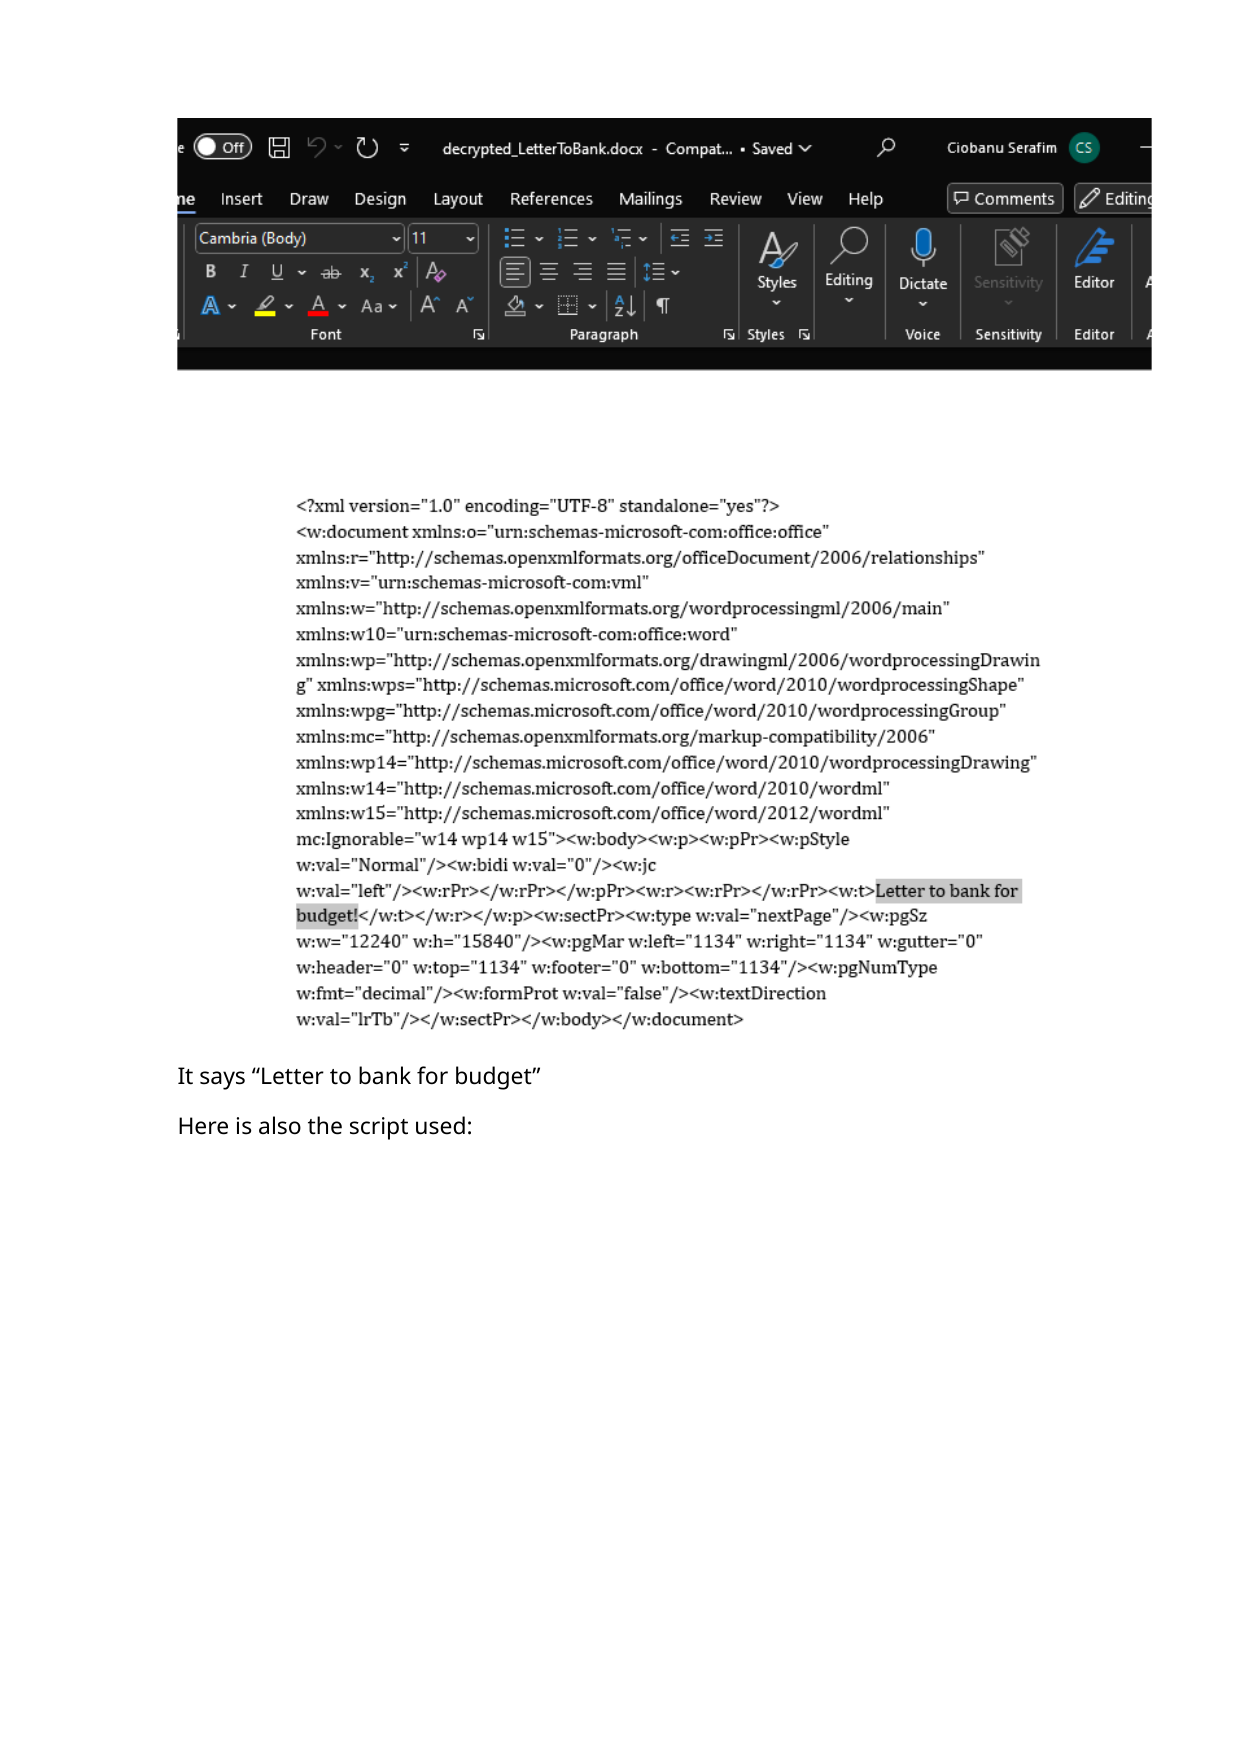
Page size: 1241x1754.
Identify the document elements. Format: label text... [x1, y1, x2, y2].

text It says “Letter to bank for budget” [177, 1060, 1152, 1091]
picture [177, 118, 1152, 1041]
text Here is also the script used: [177, 1110, 1152, 1142]
